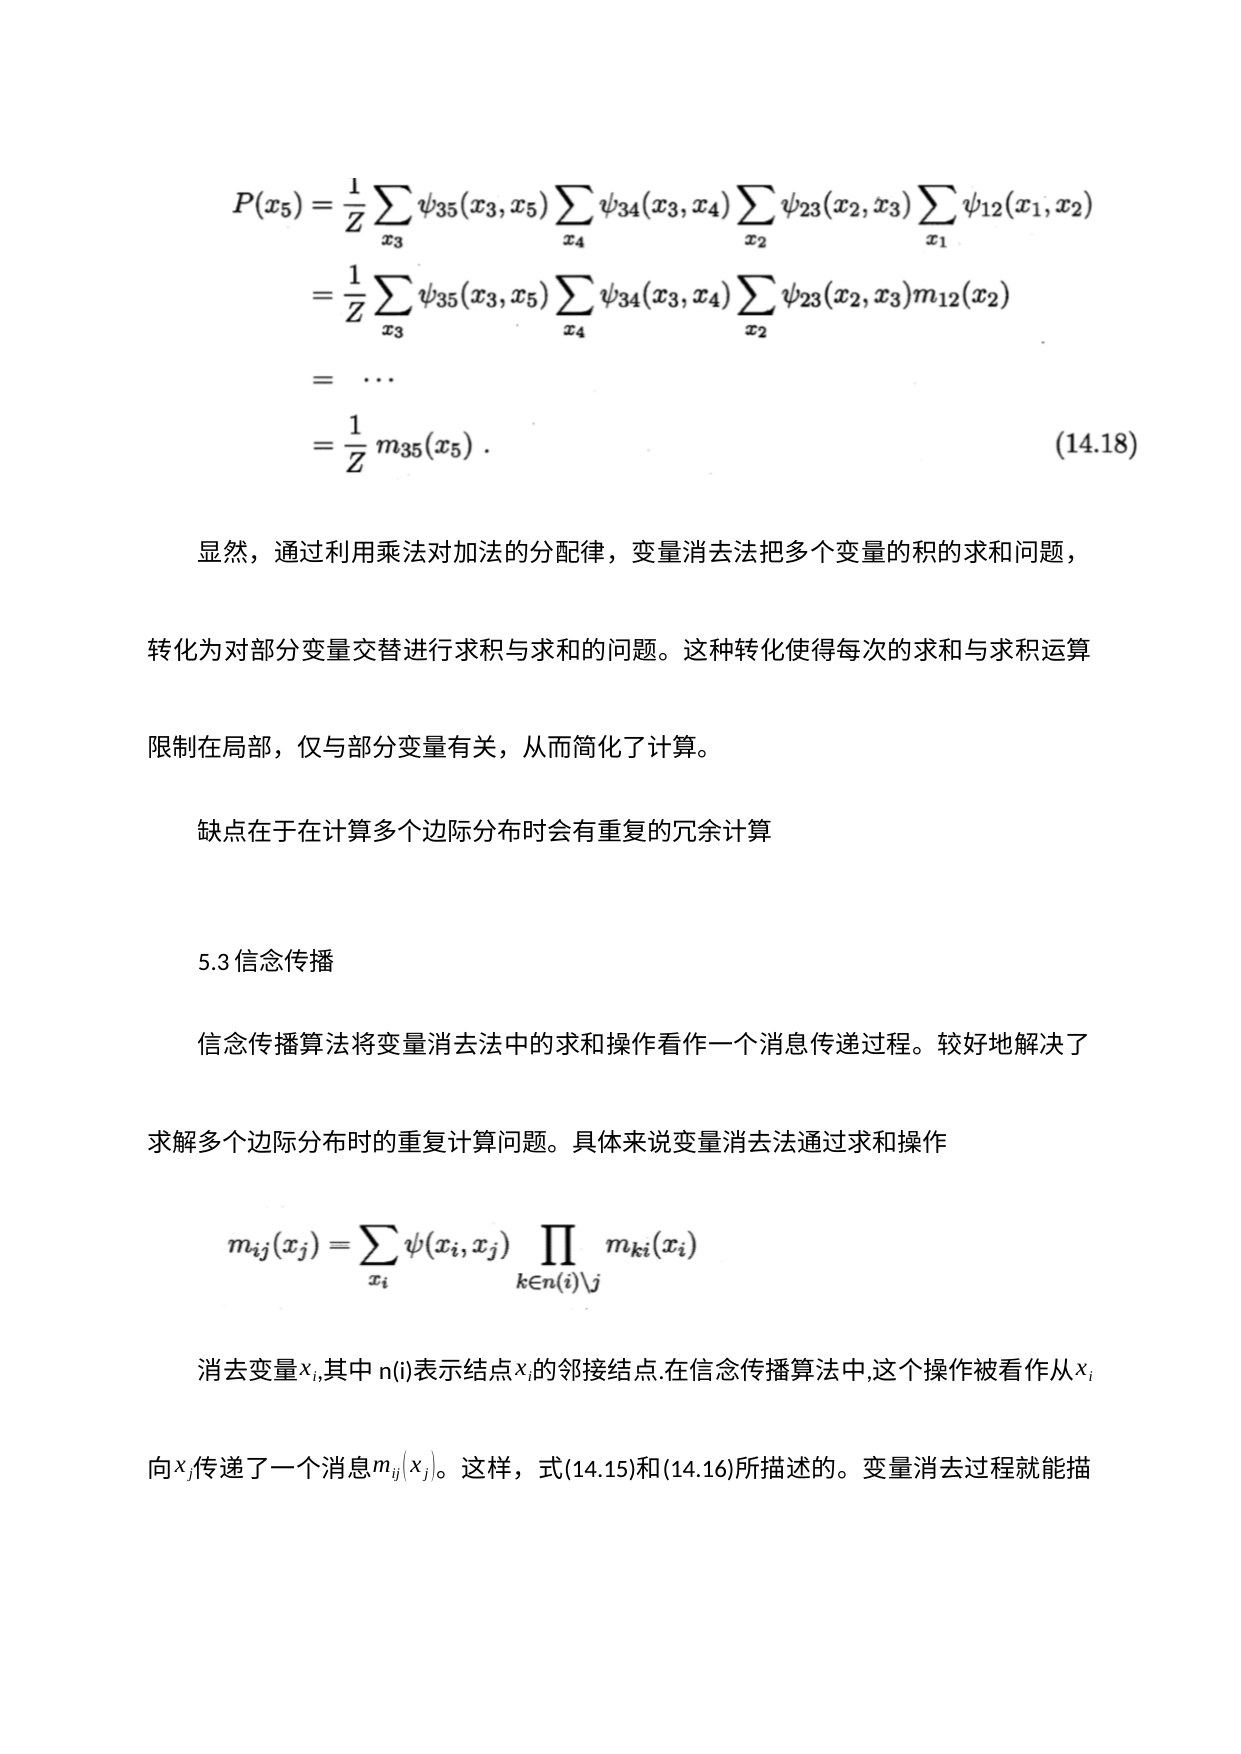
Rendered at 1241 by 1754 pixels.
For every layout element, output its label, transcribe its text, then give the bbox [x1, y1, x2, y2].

picture [197, 1191, 723, 1317]
text 显然，通过利用乘法对加法的分配律，变量消去法把多个变量的积的求和问题，转化为对部分变量交替进行求积与求和的问题。这种转化使得每次的求和与求积运算限制在局部，仅与部分变量有关，从而简化了计算。 [148, 518, 1092, 778]
text 5.3信念传播 [148, 927, 1092, 992]
picture [197, 178, 1143, 487]
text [148, 1336, 1092, 1499]
text 缺点在于在计算多个边际分布时会有重复的冗余计算 [148, 797, 1092, 862]
text 信念传播算法将变量消去法中的求和操作看作一个消息传递过程。较好地解决了求解多个边际分布时的重复计算问题。具体来说变量消去法通过求和操作 [148, 1011, 1092, 1173]
